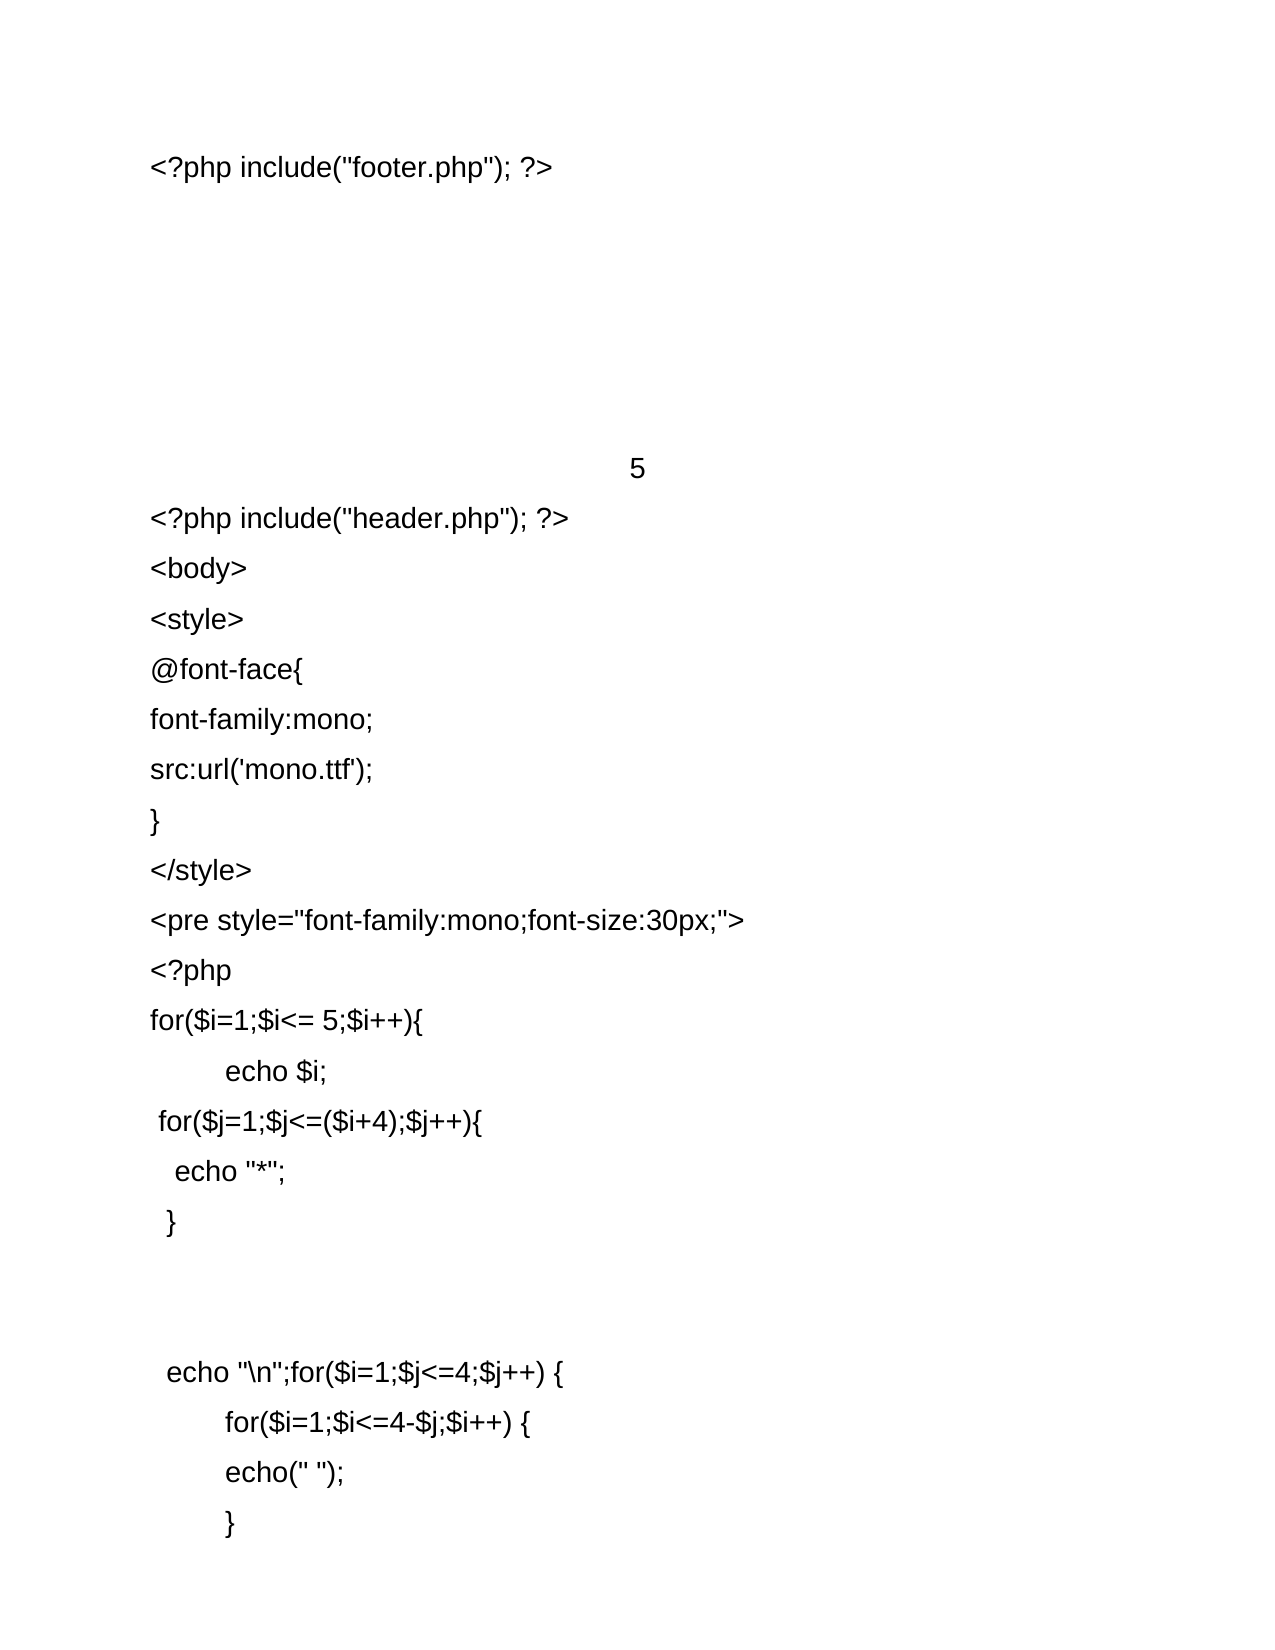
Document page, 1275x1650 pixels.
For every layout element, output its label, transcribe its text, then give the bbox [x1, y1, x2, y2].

text } [150, 1505, 1125, 1539]
text </style> [150, 853, 1125, 886]
text echo $i; [150, 1053, 1125, 1087]
text <?php include("header.php"); ?> [150, 501, 1125, 535]
text <pre style="font-family:mono;font-size:30px;"> [150, 903, 1125, 936]
text <?php [150, 953, 1125, 987]
text @font-face{ [150, 652, 1125, 685]
text } [150, 802, 1125, 836]
text <?php include("footer.php"); ?> [150, 150, 1125, 183]
text for($j=1;$j<=($i+4);$j++){ [150, 1104, 1125, 1137]
text } [150, 1204, 1125, 1238]
text echo "\n";for($i=1;$j<=4;$j++) { [150, 1355, 1125, 1388]
text <style> [150, 602, 1125, 635]
text font-family:mono; [150, 702, 1125, 736]
text for($i=1;$i<=4-$j;$i++) { [150, 1405, 1125, 1438]
text <body> [150, 551, 1125, 585]
text echo(" "); [150, 1455, 1125, 1489]
text 5 [150, 451, 1125, 484]
text src:url('mono.ttf'); [150, 752, 1125, 786]
text for($i=1;$i<= 5;$i++){ [150, 1003, 1125, 1037]
text echo "*"; [150, 1154, 1125, 1187]
